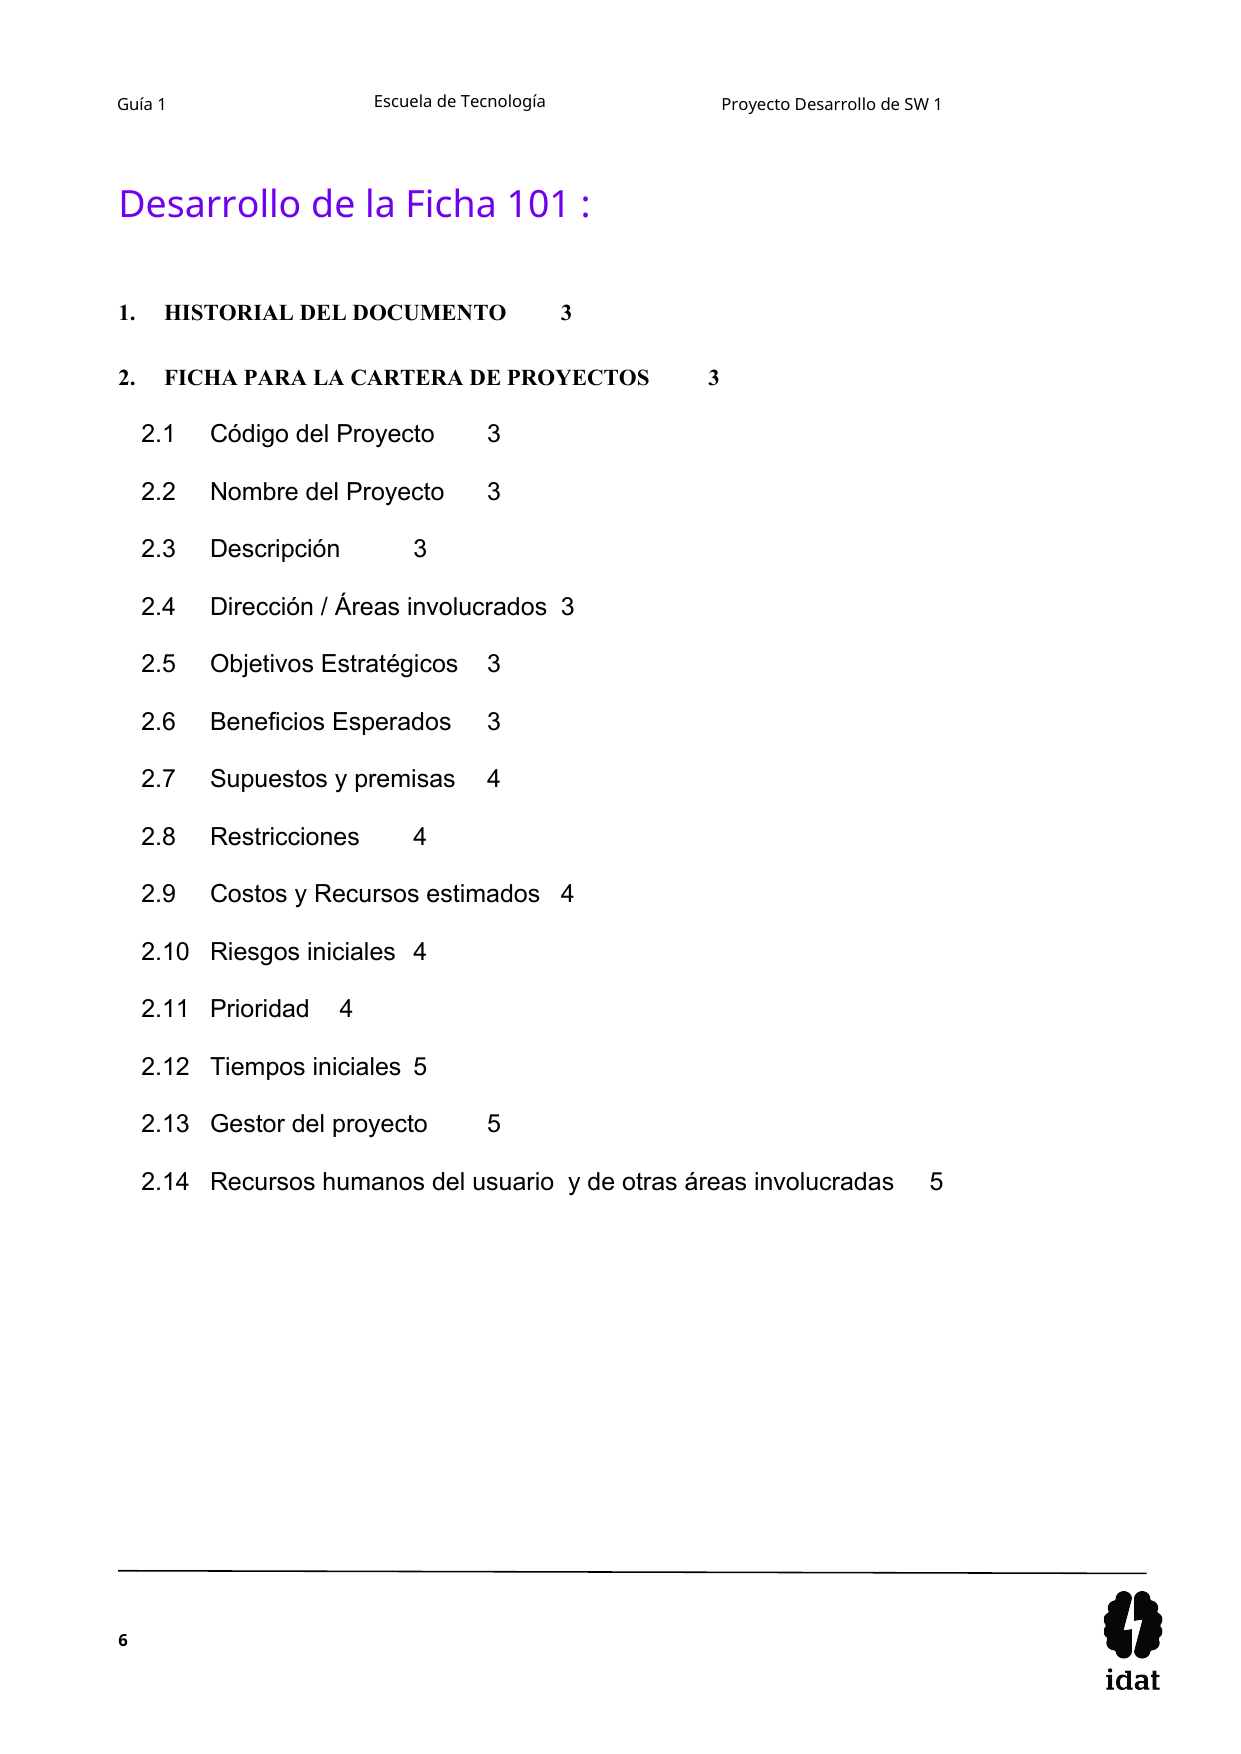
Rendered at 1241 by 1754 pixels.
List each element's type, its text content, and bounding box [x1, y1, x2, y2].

text 2.9 Costos y Recursos estimados 4 [141, 879, 1122, 908]
text 2.2 Nombre del Proyecto 3 [141, 477, 1122, 506]
text 2.3 Descripción 3 [141, 534, 1122, 563]
text 2.1 Código del Proyecto 3 [141, 286, 1122, 448]
text 2.6 Beneficios Esperados 3 [141, 707, 1122, 736]
text 1. Historial del Documento 3 [118, 299, 1099, 325]
text 2.5 Objetivos Estratégicos 3 [141, 649, 1122, 678]
picture [1103, 1591, 1163, 1690]
text 2.12 Tiempos iniciales 5 [141, 1052, 1122, 1081]
text Desarrollo de la Ficha 101 : [118, 177, 1122, 228]
text 2.14 Recursos humanos del usuario y de otras áreas involucradas 5 [141, 1167, 1122, 1196]
text 2.10 Riesgos iniciales 4 [141, 937, 1122, 966]
text 2.13 Gestor del proyecto 5 [141, 1109, 1122, 1138]
text 2.4 Dirección / Áreas involucrados 3 [141, 592, 1122, 621]
text 2.8 Restricciones 4 [141, 822, 1122, 851]
text 2. Ficha para la cartera de proyectos 3 [118, 364, 1099, 391]
text 2.11 Prioridad 4 [141, 994, 1122, 1023]
text 2.7 Supuestos y premisas 4 [141, 764, 1122, 793]
